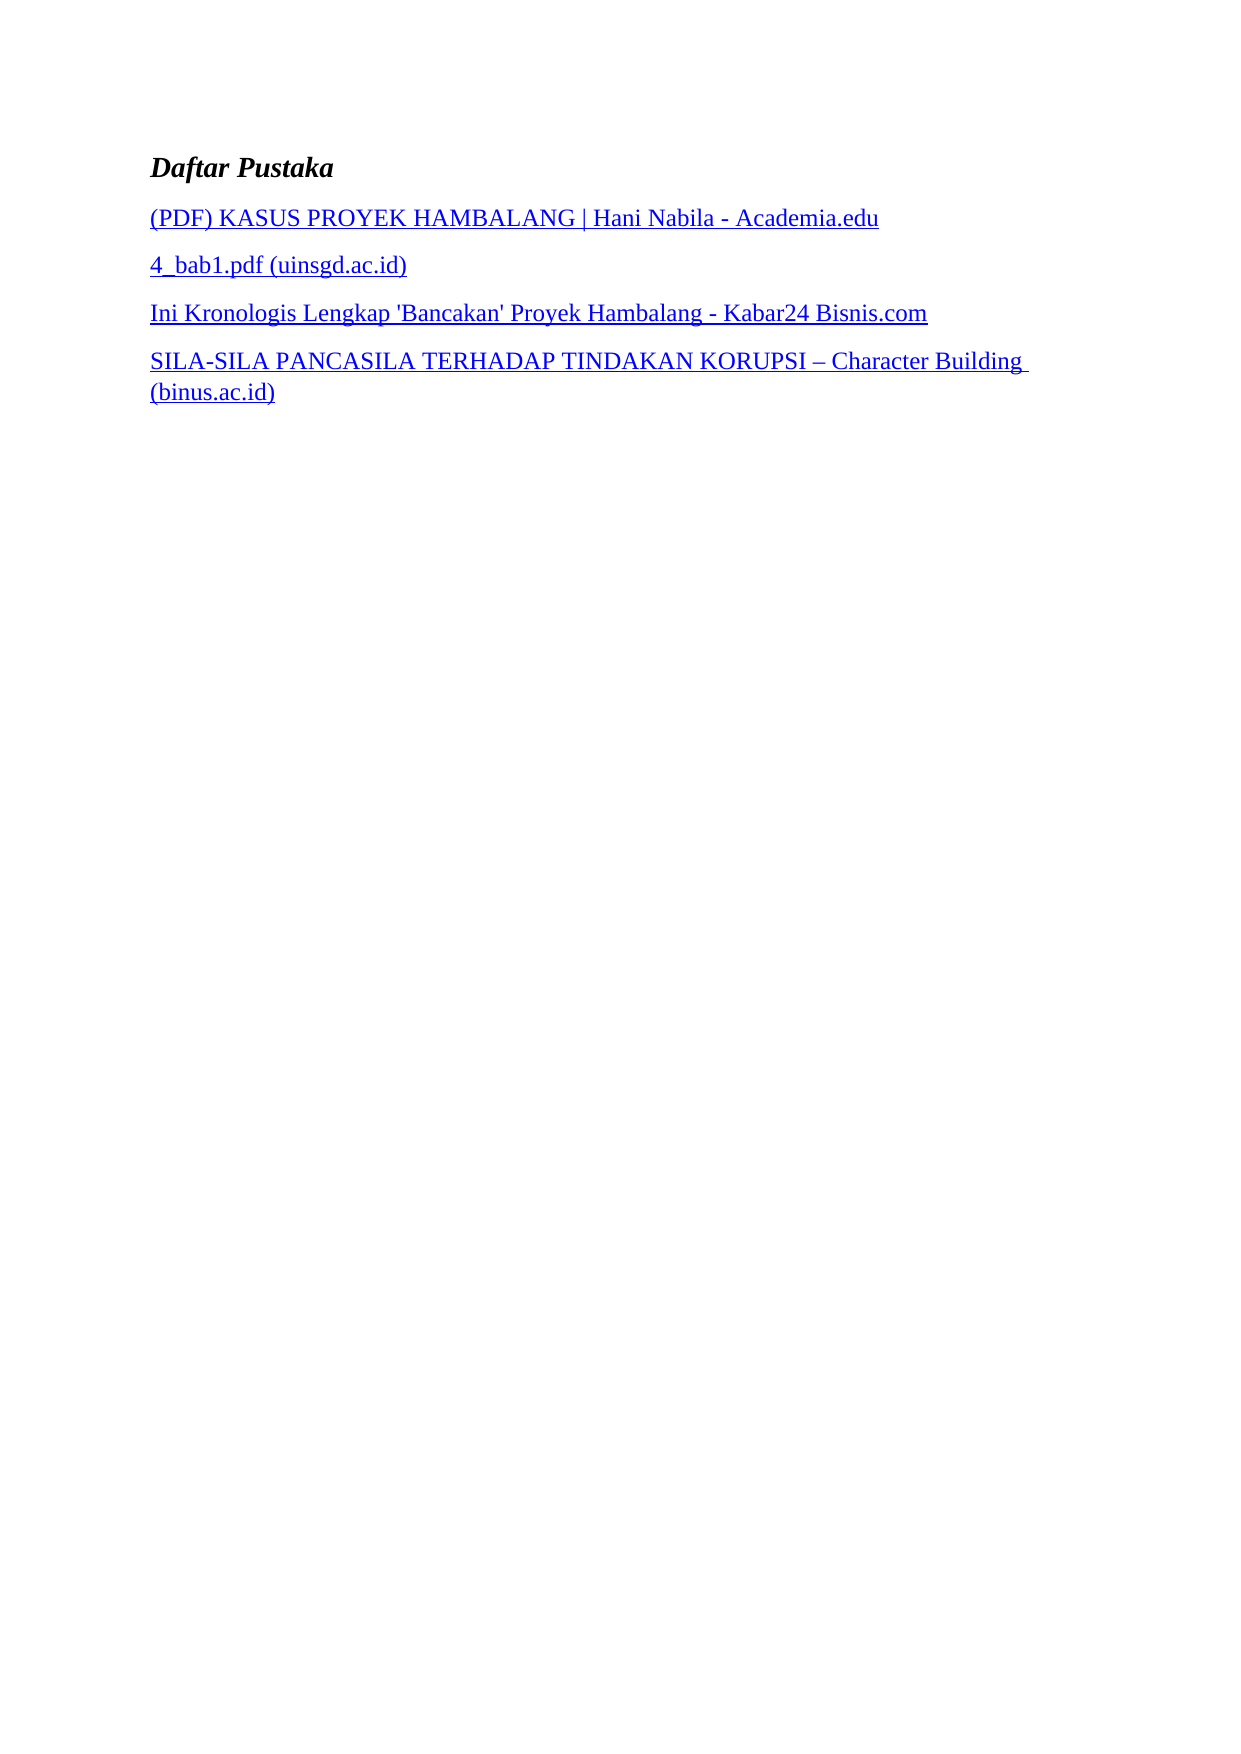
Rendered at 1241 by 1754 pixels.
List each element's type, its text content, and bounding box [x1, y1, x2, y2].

text SILA-SILA PANCASILA TERHADAP TINDAKAN KORUPSI – Character Building (binus.ac.id) [150, 346, 1090, 406]
text (PDF) KASUS PROYEK HAMBALANG | Hani Nabila - Academia.edu [150, 203, 1090, 232]
text 4_bab1.pdf (uinsgd.ac.id) [150, 251, 1090, 279]
text Daftar Pustaka [150, 150, 1090, 183]
text Ini Kronologis Lengkap 'Bancakan' Proyek Hambalang - Kabar24 Bisnis.com [150, 298, 1090, 327]
